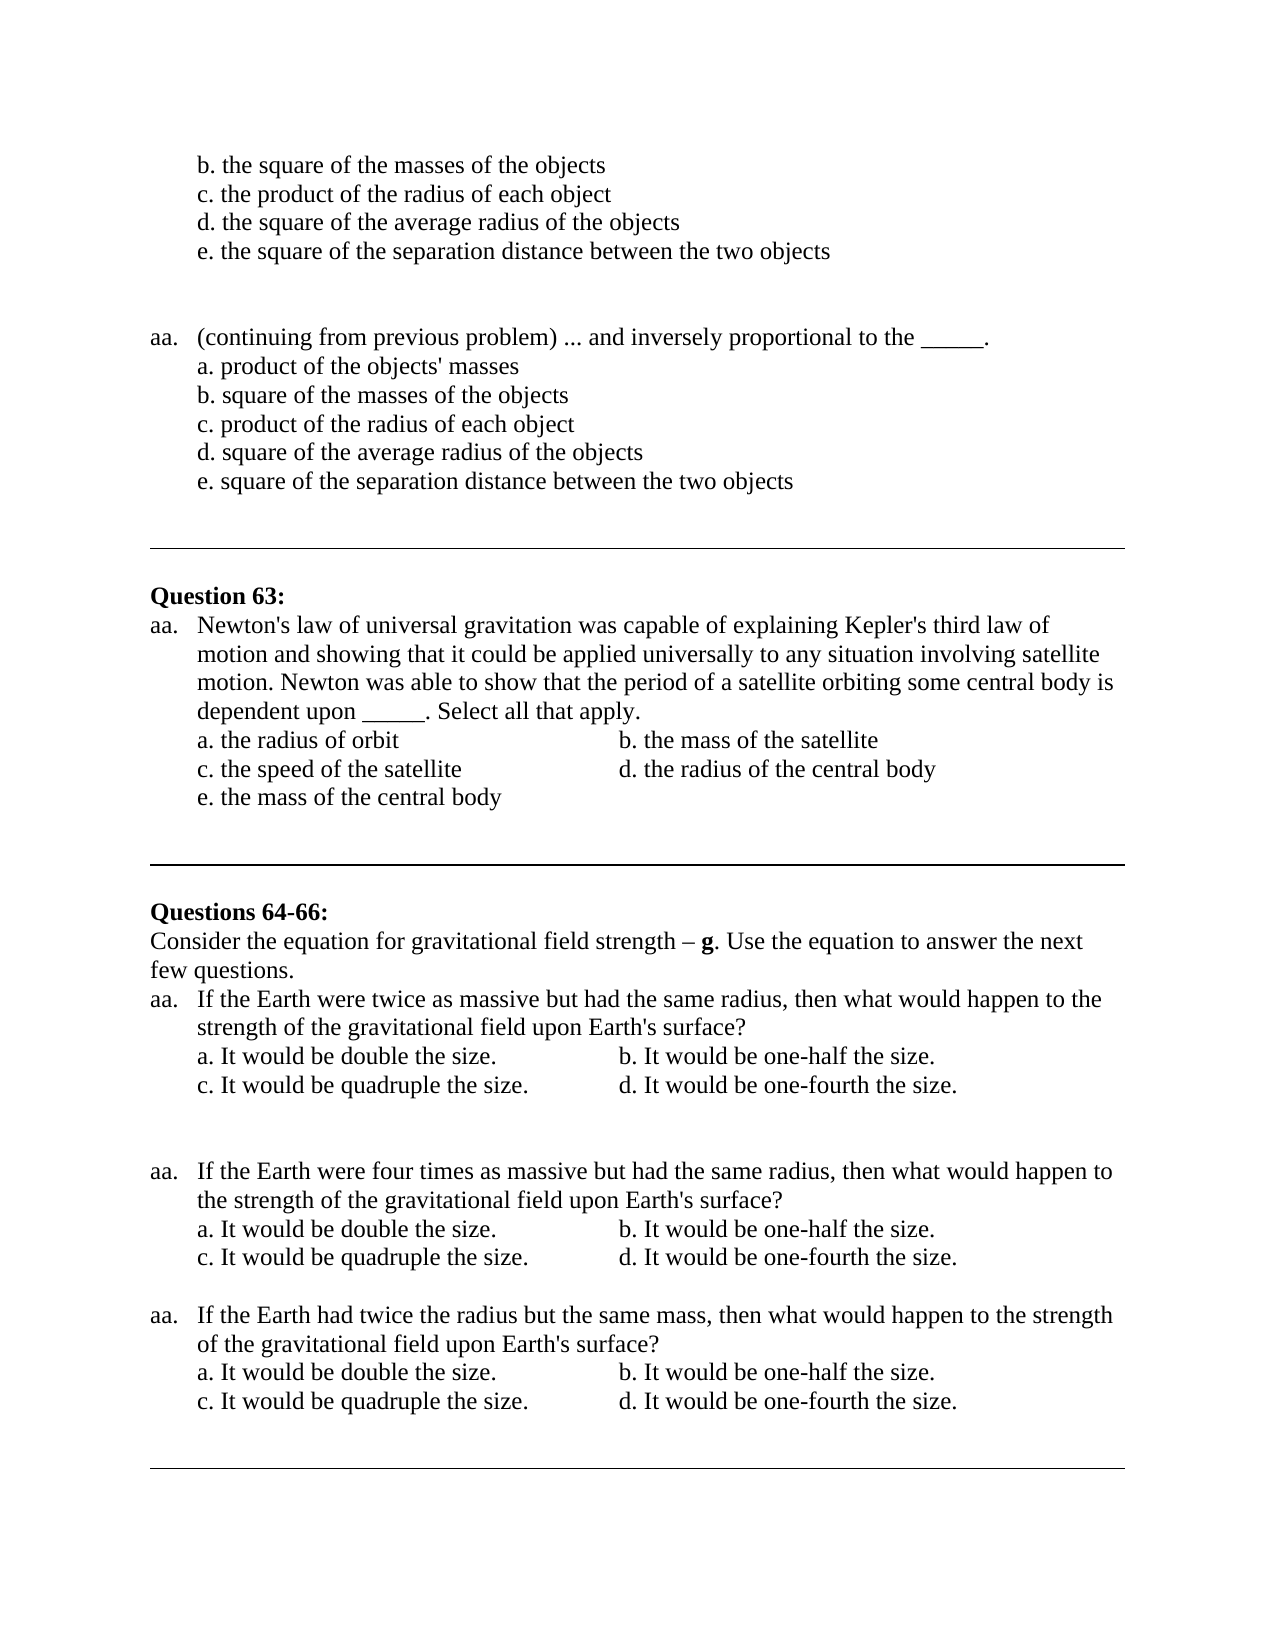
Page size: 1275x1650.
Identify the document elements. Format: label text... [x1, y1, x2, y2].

text a. It would be double the size. b. It would be one-half the size. [150, 1357, 1125, 1386]
text c. the speed of the satellite d. the radius of the central body [150, 754, 1125, 782]
text a. It would be double the size. b. It would be one-half the size. [150, 1041, 1125, 1070]
text c. product of the radius of each object [150, 409, 1125, 437]
text aa. Newton's law of universal gravitation was capable of explaining Kepler's third law of motion and showing that it could be applied universally to any situation involving satellite motion. Newton was able to show that the period of a satellite orbiting some central body is dependent upon _____. Select all that apply. [150, 610, 1125, 725]
text b. the square of the masses of the objects [150, 150, 1125, 179]
text aa. If the Earth were four times as massive but had the same radius, then what would happen to the strength of the gravitational field upon Earth's surface? [150, 1156, 1125, 1214]
text d. the square of the average radius of the objects [150, 207, 1125, 236]
text c. the product of the radius of each object [150, 179, 1125, 207]
text Questions 64-66: [150, 897, 1125, 926]
text e. the square of the separation distance between the two objects [150, 236, 1125, 265]
text a. product of the objects' masses [150, 351, 1125, 380]
text aa. If the Earth were twice as massive but had the same radius, then what would happen to the strength of the gravitational field upon Earth's surface? [150, 984, 1125, 1041]
text c. It would be quadruple the size. d. It would be one-fourth the size. [150, 1070, 1125, 1099]
text aa. (continuing from previous problem) ... and inversely proportional to the _____. [150, 322, 1125, 351]
text e. the mass of the central body [150, 782, 1125, 811]
text c. It would be quadruple the size. d. It would be one-fourth the size. [150, 1386, 1125, 1415]
text c. It would be quadruple the size. d. It would be one-fourth the size. [150, 1242, 1125, 1271]
text a. the radius of orbit b. the mass of the satellite [150, 725, 1125, 754]
text Question 63: [150, 581, 1125, 610]
text a. It would be double the size. b. It would be one-half the size. [150, 1214, 1125, 1242]
text e. square of the separation distance between the two objects [150, 466, 1125, 495]
text aa. If the Earth had twice the radius but the same mass, then what would happen to the strength of the gravitational field upon Earth's surface? [150, 1300, 1125, 1357]
text d. square of the average radius of the objects [150, 437, 1125, 466]
text Consider the equation for gravitational field strength – g. Use the equation to answer the next few questions. [150, 926, 1125, 984]
text b. square of the masses of the objects [150, 380, 1125, 409]
